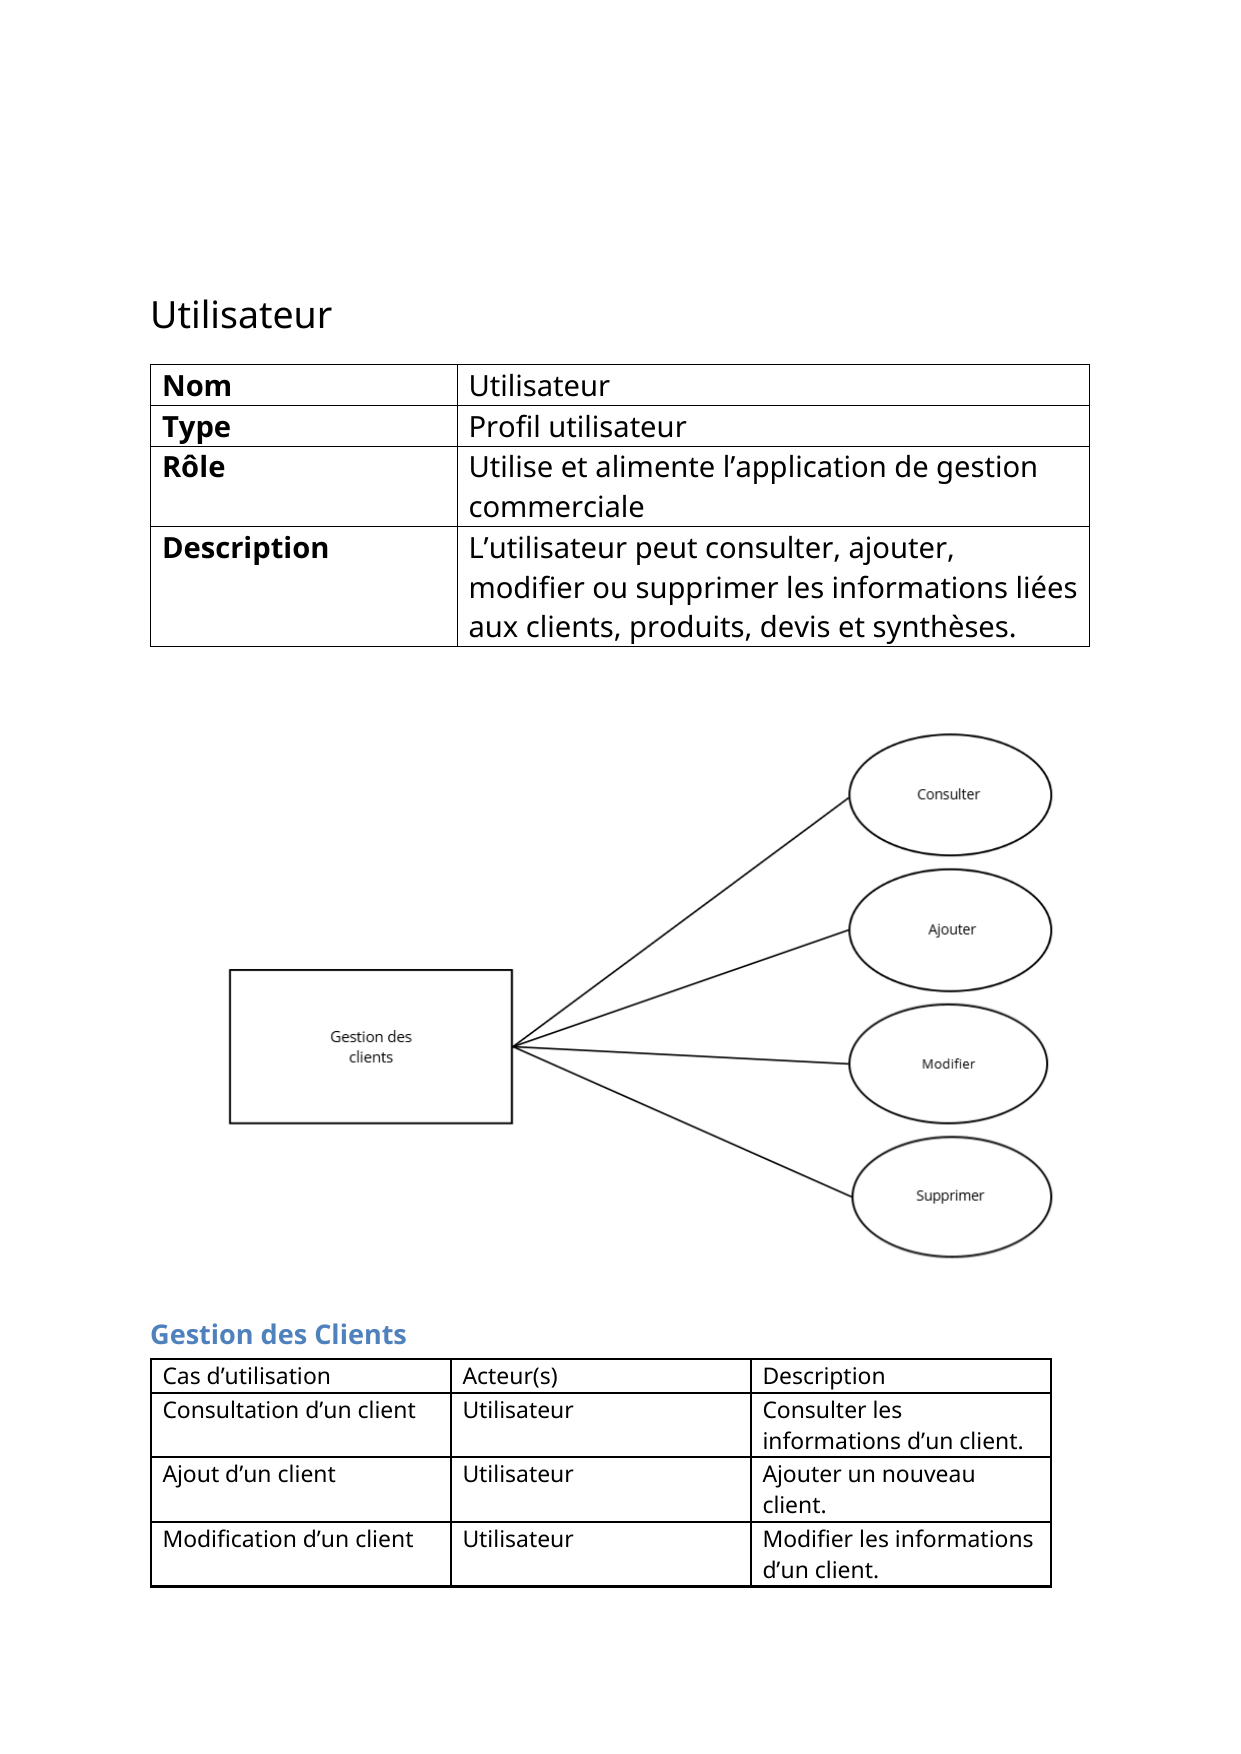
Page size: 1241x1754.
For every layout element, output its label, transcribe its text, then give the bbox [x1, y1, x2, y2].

table_cell Type [151, 406, 457, 446]
table_cell Utilisateur [452, 1523, 750, 1585]
table_header Utilisateur [458, 365, 1089, 405]
table_cell Consulter les informations d’un client. [752, 1394, 1050, 1456]
table_cell Utilise et alimente l’application de gestion commerciale [458, 447, 1089, 526]
table_cell Ajout d’un client [152, 1458, 450, 1521]
table_cell Description [151, 527, 457, 646]
table_cell Ajouter un nouveau client. [752, 1458, 1050, 1521]
table_cell Consultation d’un client [152, 1394, 450, 1456]
table_cell Utilisateur [452, 1458, 750, 1521]
subtitle Gestion des Clients [150, 1316, 1090, 1353]
table_header Description [752, 1360, 1050, 1392]
table_cell Modifier les informations d’un client. [752, 1523, 1050, 1585]
text Utilisateur [150, 288, 1090, 339]
table_cell L’utilisateur peut consulter, ajouter, modifier ou supprimer les informations liées aux clients, produits, devis et synthèses. [458, 527, 1089, 646]
table_header Acteur(s) [452, 1360, 750, 1392]
table_cell Rôle [151, 447, 457, 526]
table_cell Profil utilisateur [458, 406, 1089, 446]
table_cell Utilisateur [452, 1394, 750, 1456]
table_cell Modification d’un client [152, 1523, 450, 1585]
table_header Cas d’utilisation [152, 1360, 450, 1392]
table_header Nom [151, 365, 457, 405]
